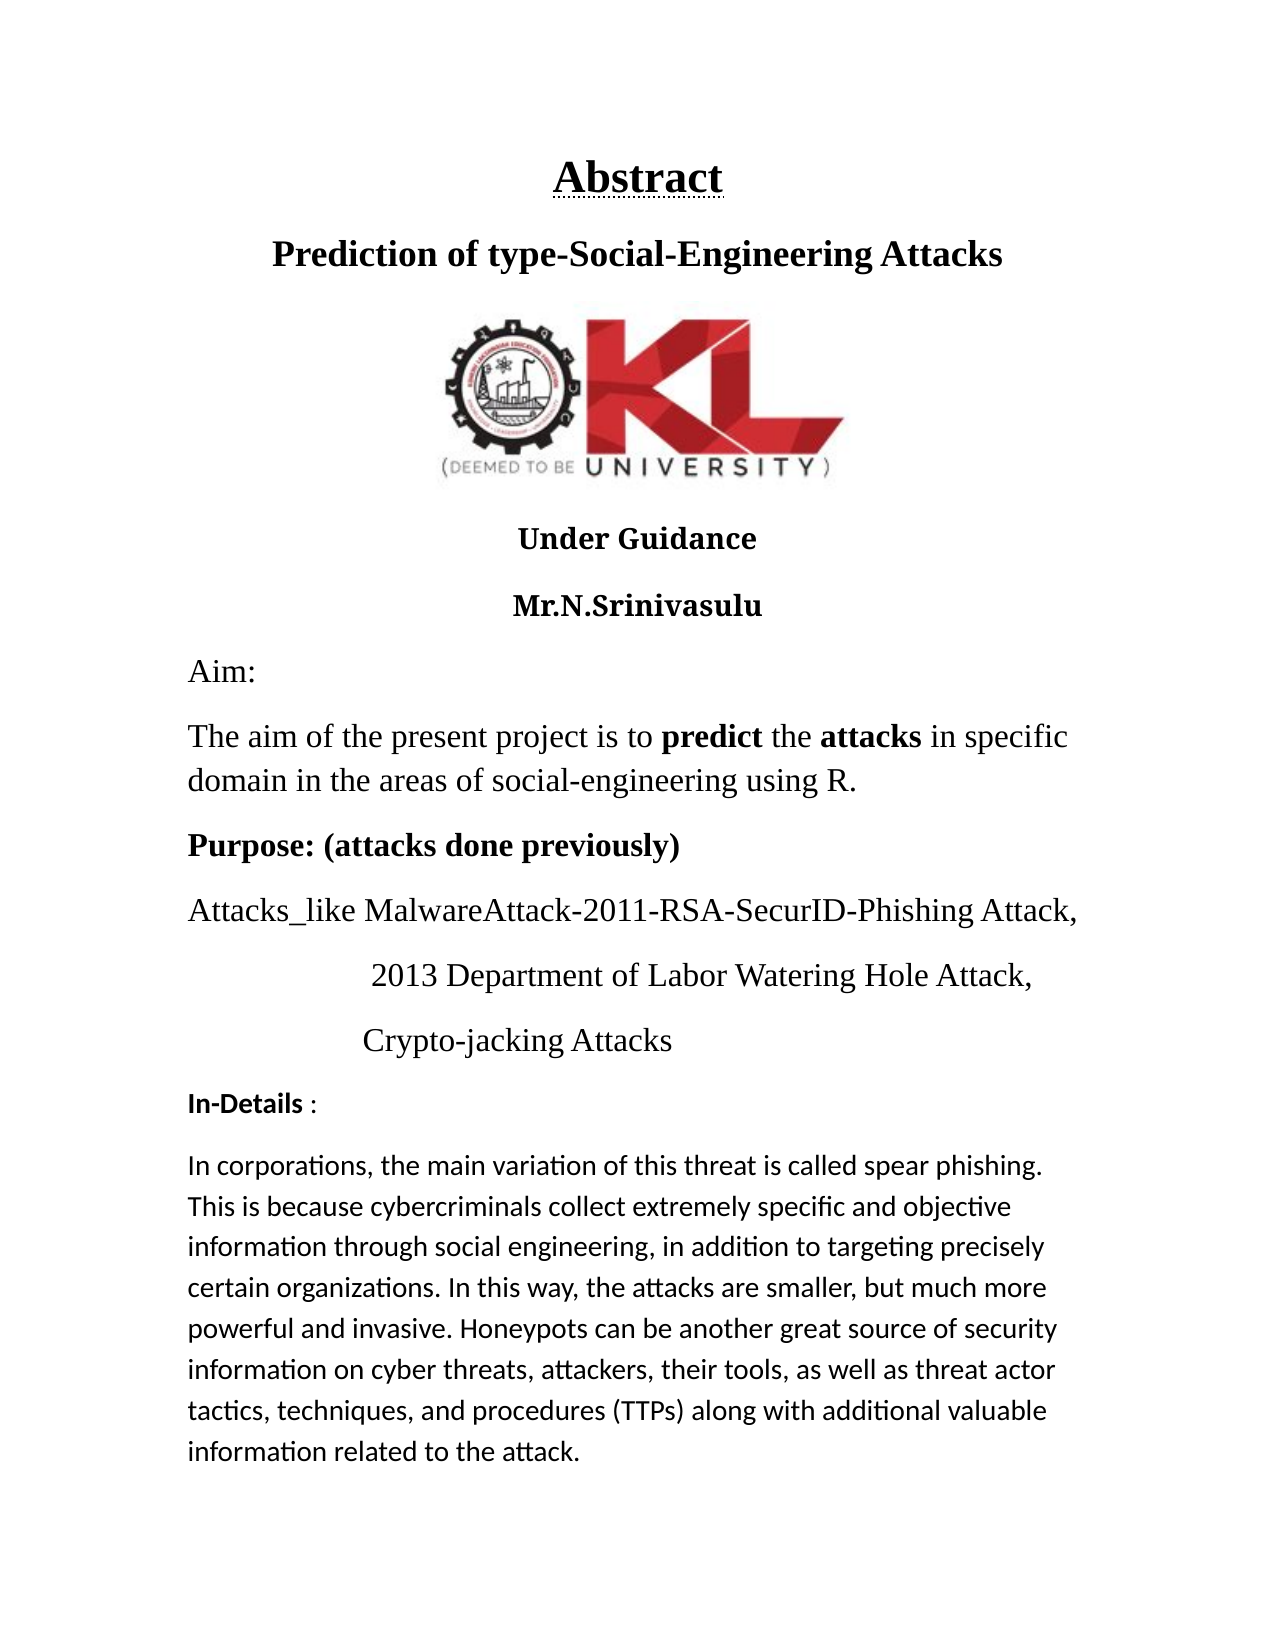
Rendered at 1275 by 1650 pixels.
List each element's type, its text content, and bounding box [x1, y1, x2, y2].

text Attacks_like MalwareAttack-2011-RSA-SecurID-Phishing Attack, [187, 890, 1087, 928]
text Purpose: (attacks done previously) [187, 825, 1087, 864]
text Abstract [187, 150, 1087, 203]
text Under Guidance [187, 518, 1087, 558]
text In-Details : [187, 1085, 1087, 1121]
picture [424, 301, 851, 494]
text The aim of the present project is to predict the attacks in specific domain in the areas of social-engineering using R. [187, 716, 1087, 799]
text 2013 Department of Labor Watering Hole Attack, [187, 955, 1087, 993]
text Prediction of type-Social-Engineering Attacks [187, 231, 1087, 274]
text Crypto-jacking Attacks [319, 1020, 1087, 1058]
text In corporations, the main variation of this threat is called spear phishing. This is because cybercriminals collect extremely specific and objective information through social engineering, in addition to targeting precisely certain organizations. In this way, the attacks are smaller, but much more powerful and invasive. Honeypots can be another great source of security information on cyber threats, attackers, their tools, as well as threat actor tactics, techniques, and procedures (TTPs) along with additional valuable information related to the attack. [187, 1147, 1087, 1469]
text Mr.N.Srinivasulu [187, 585, 1087, 625]
text Aim: [187, 651, 1087, 690]
